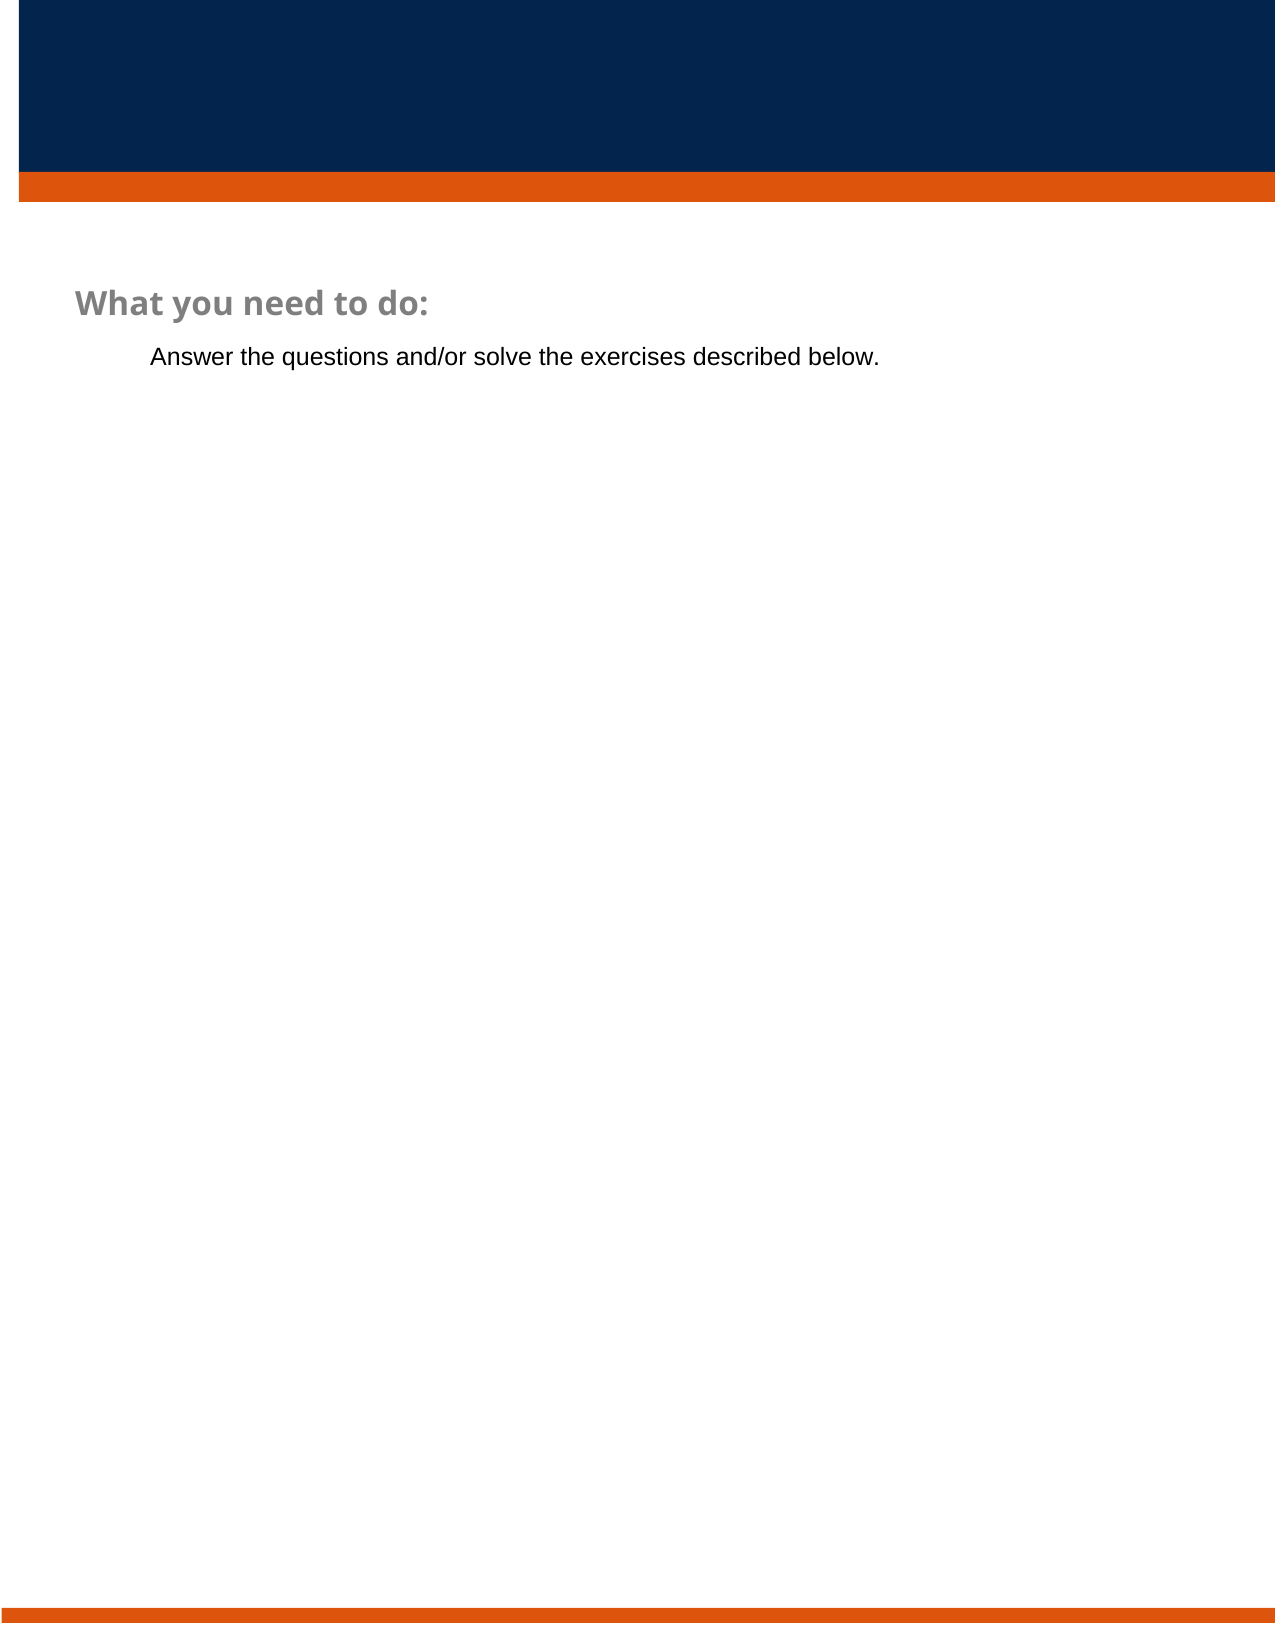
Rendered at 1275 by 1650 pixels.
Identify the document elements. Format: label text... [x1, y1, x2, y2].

text What you need to do: [75, 279, 1200, 325]
text Answer the questions and/or solve the exercises described below. [75, 342, 1200, 370]
